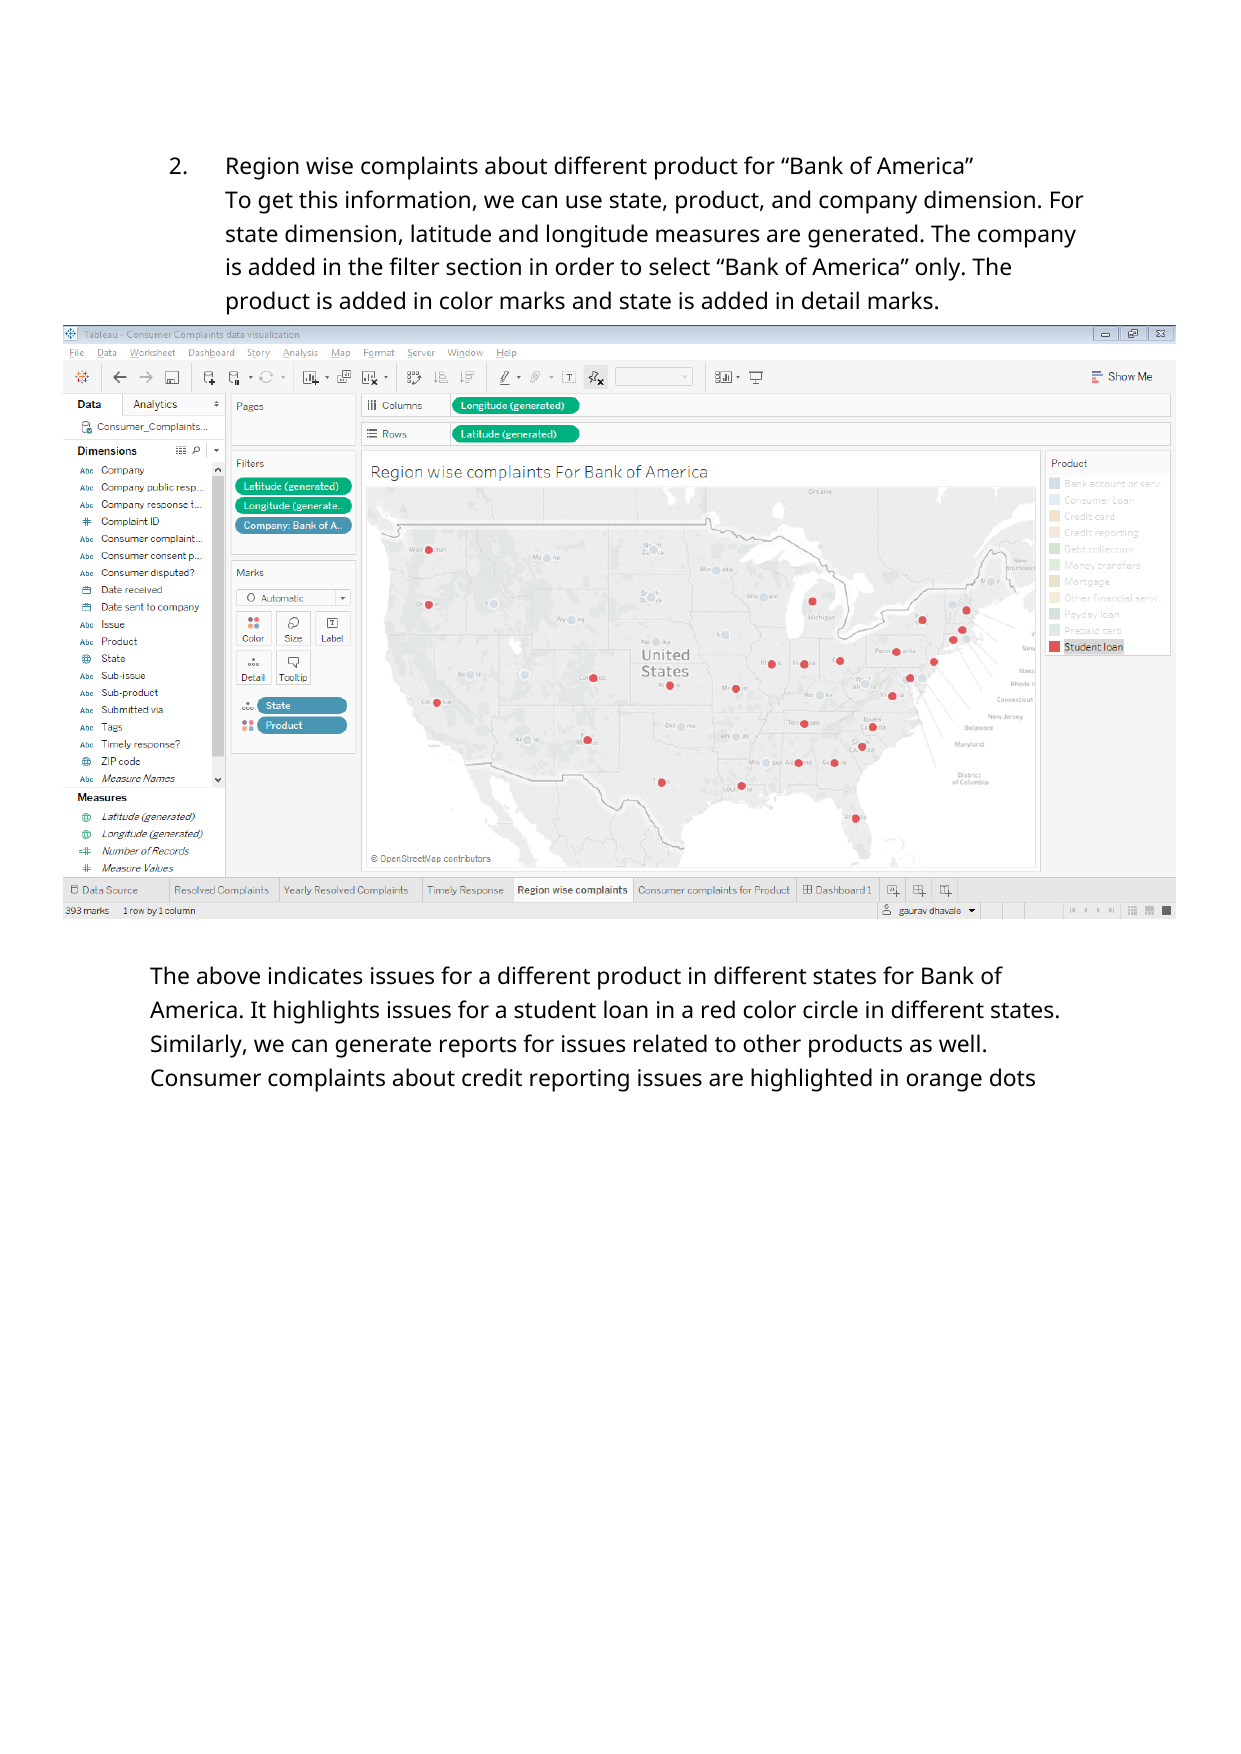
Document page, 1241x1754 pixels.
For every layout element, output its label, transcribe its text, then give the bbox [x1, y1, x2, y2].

list Region wise complaints about different product for “Bank of America” [169, 150, 1090, 181]
list Consumer complaints about credit reporting issues are highlighted in orange dots [150, 1062, 1090, 1093]
list To get this information, we can use state, product, and company dimension. For state dimension, latitude and longitude measures are generated. The company is added in the filter section in order to select “Bank of America” only. The product is added in color marks and state is added in detail marks. [225, 184, 1090, 316]
list Similarly, we can generate reports for issues related to other products as well. [150, 1028, 1090, 1059]
list The above indicates issues for a different product in different states for Bank of America. It highlights issues for a student loan in a red color circle in different states. [150, 960, 1090, 1025]
